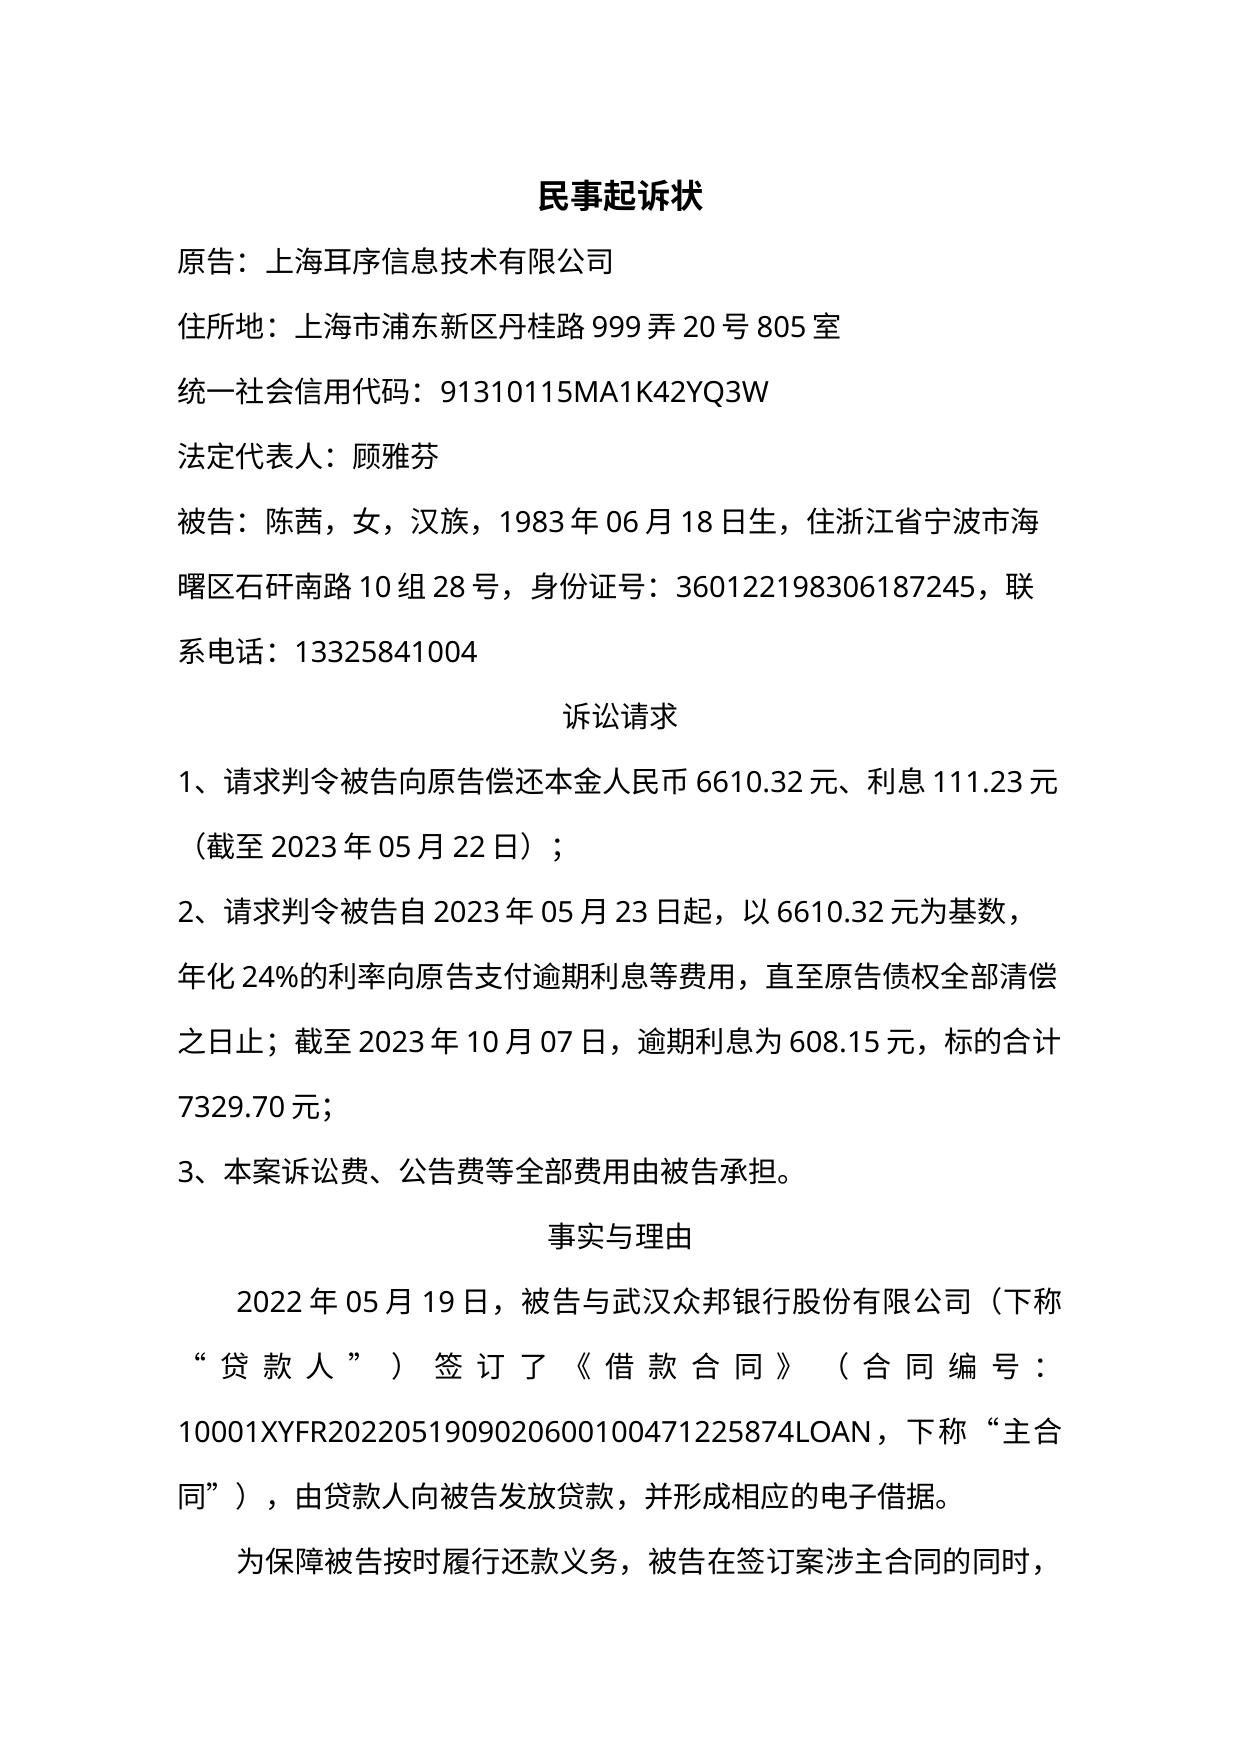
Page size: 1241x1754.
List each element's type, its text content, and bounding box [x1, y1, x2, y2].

text 2、请求判令被告自2023年05月23日起，以6610.32元为基数，年化24%的利率向原告支付逾期利息等费用，直至原告债权全部清偿之日止；截至2023年10月07日，逾期利息为608.15元，标的合计7329.70元； [177, 877, 1063, 1137]
text 住所地：上海市浦东新区丹桂路999弄20号805室 [177, 292, 1063, 357]
text 事实与理由 [177, 1202, 1063, 1267]
text 1、请求判令被告向原告偿还本金人民币6610.32元、利息111.23元（截至2023年05月22日）； [177, 747, 1063, 877]
text 诉讼请求 [177, 682, 1063, 747]
text 民事起诉状 [177, 162, 1063, 227]
text 原告：上海耳序信息技术有限公司 [177, 227, 1063, 292]
text 3、本案诉讼费、公告费等全部费用由被告承担。 [177, 1137, 1063, 1202]
text 法定代表人：顾雅芬 [177, 422, 1063, 487]
text 被告：陈茜，女，汉族，1983年06月18日生，住浙江省宁波市海曙区石矸南路10组28号，身份证号：360122198306187245，联系电话：13325841004 [177, 487, 1063, 682]
text 2022年05月19日，被告与武汉众邦银行股份有限公司（下称“贷款人”）签订了《借款合同》（合同编号：10001XYFR2022051909020600100471225874LOAN，下称“主合同”），由贷款人向被告发放贷款，并形成相应的电子借据。 [177, 1267, 1063, 1527]
text 统一社会信用代码：91310115MA1K42YQ3W [177, 357, 1063, 422]
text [177, 1527, 1063, 1592]
